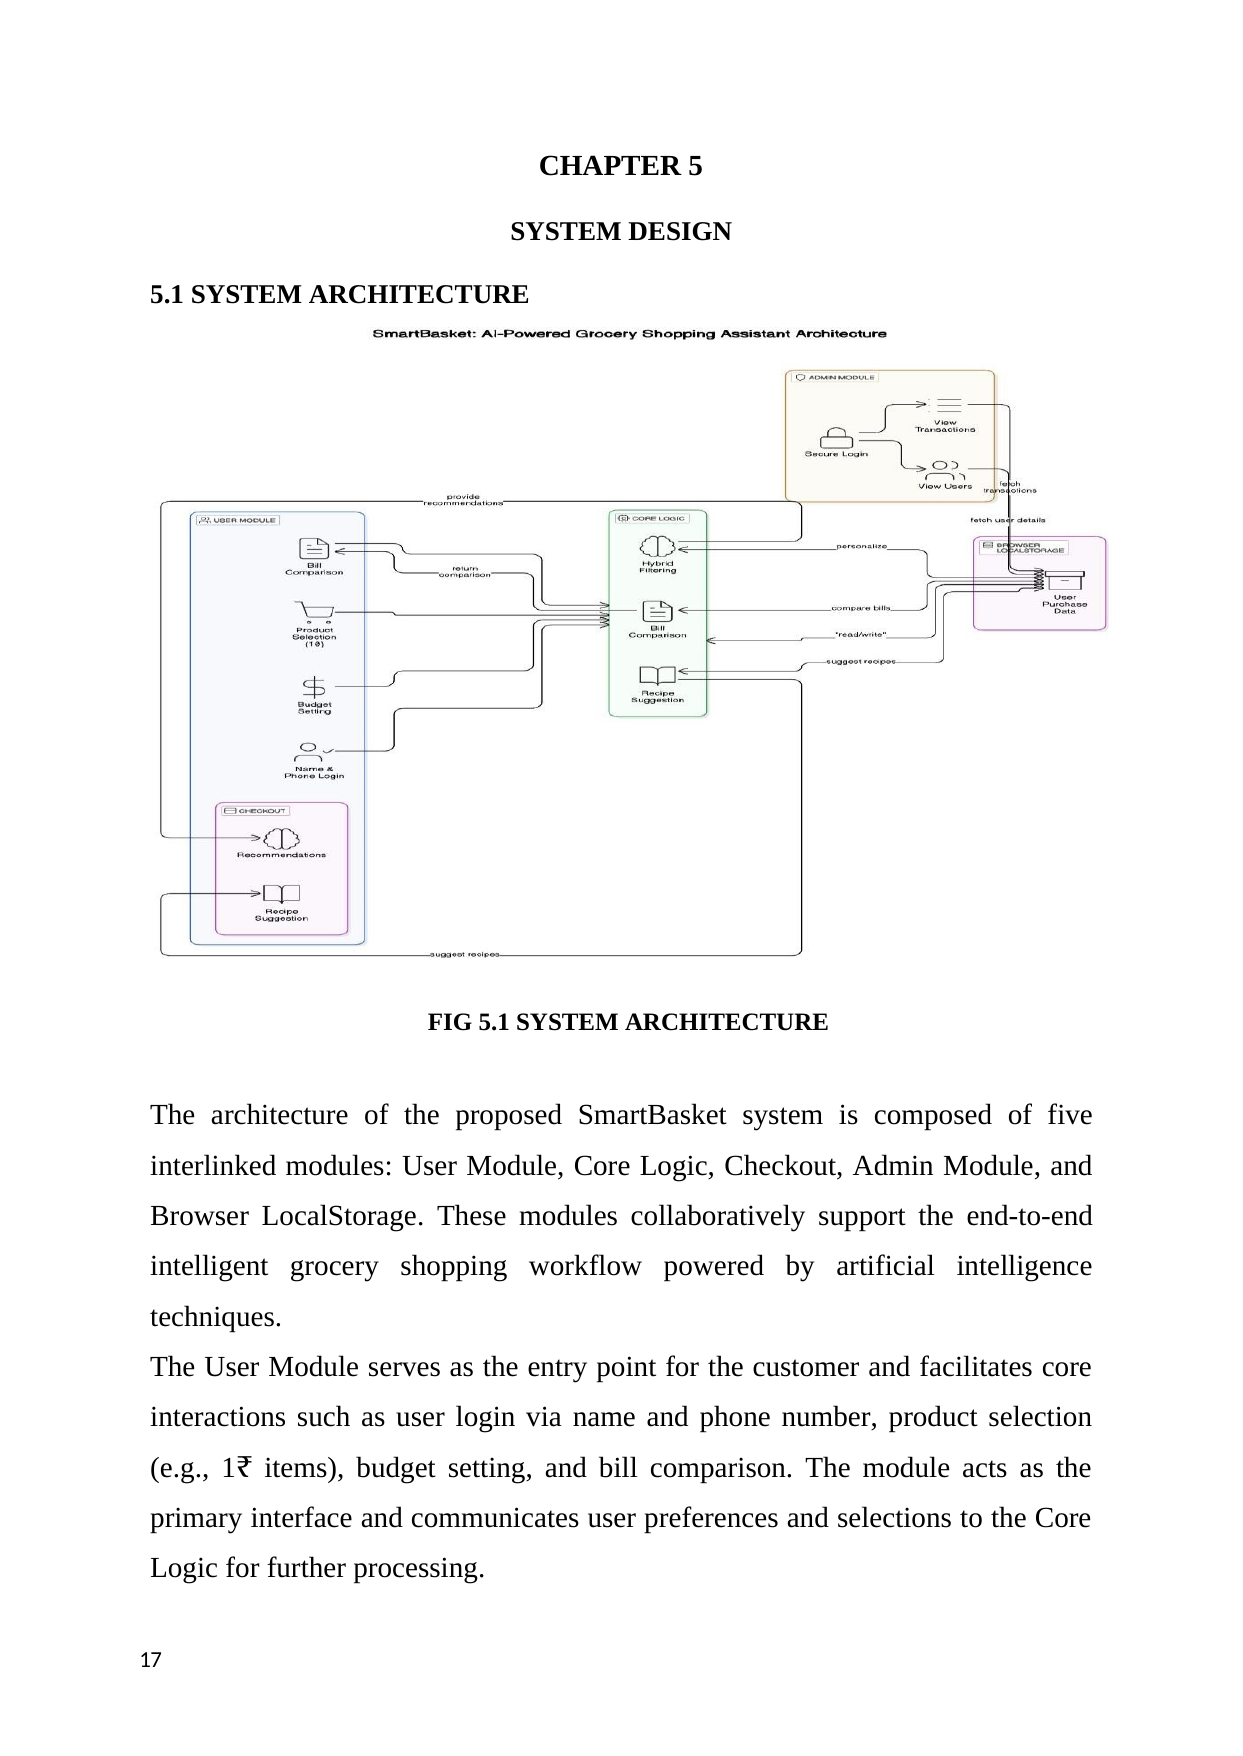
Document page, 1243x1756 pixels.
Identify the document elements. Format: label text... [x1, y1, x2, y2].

picture [153, 327, 1115, 958]
text SYSTEM DESIGN [176, 215, 1067, 247]
text The architecture of the proposed SmartBasket system is composed of five interlinked modules: User Module, Core Logic, Checkout, Admin Module, and Browser LocalStorage. These modules collaboratively support the end-to-end intelligent grocery shopping workflow powered by artificial intelligence techniques. [150, 1097, 1093, 1332]
subtitle CHAPTER 5 [174, 148, 1067, 181]
text FIG 5.1 SYSTEM ARCHITECTURE [428, 1007, 1198, 1035]
text The User Module serves as the entry point for the customer and facilitates core interactions such as user login via name and phone number, product selection (e.g., 1₹ items), budget setting, and bill comparison. The module acts as the primary interface and communicates user preferences and selections to the Core Logic for further processing. [150, 1349, 1093, 1584]
text 5.1 SYSTEM ARCHITECTURE [150, 279, 1198, 310]
